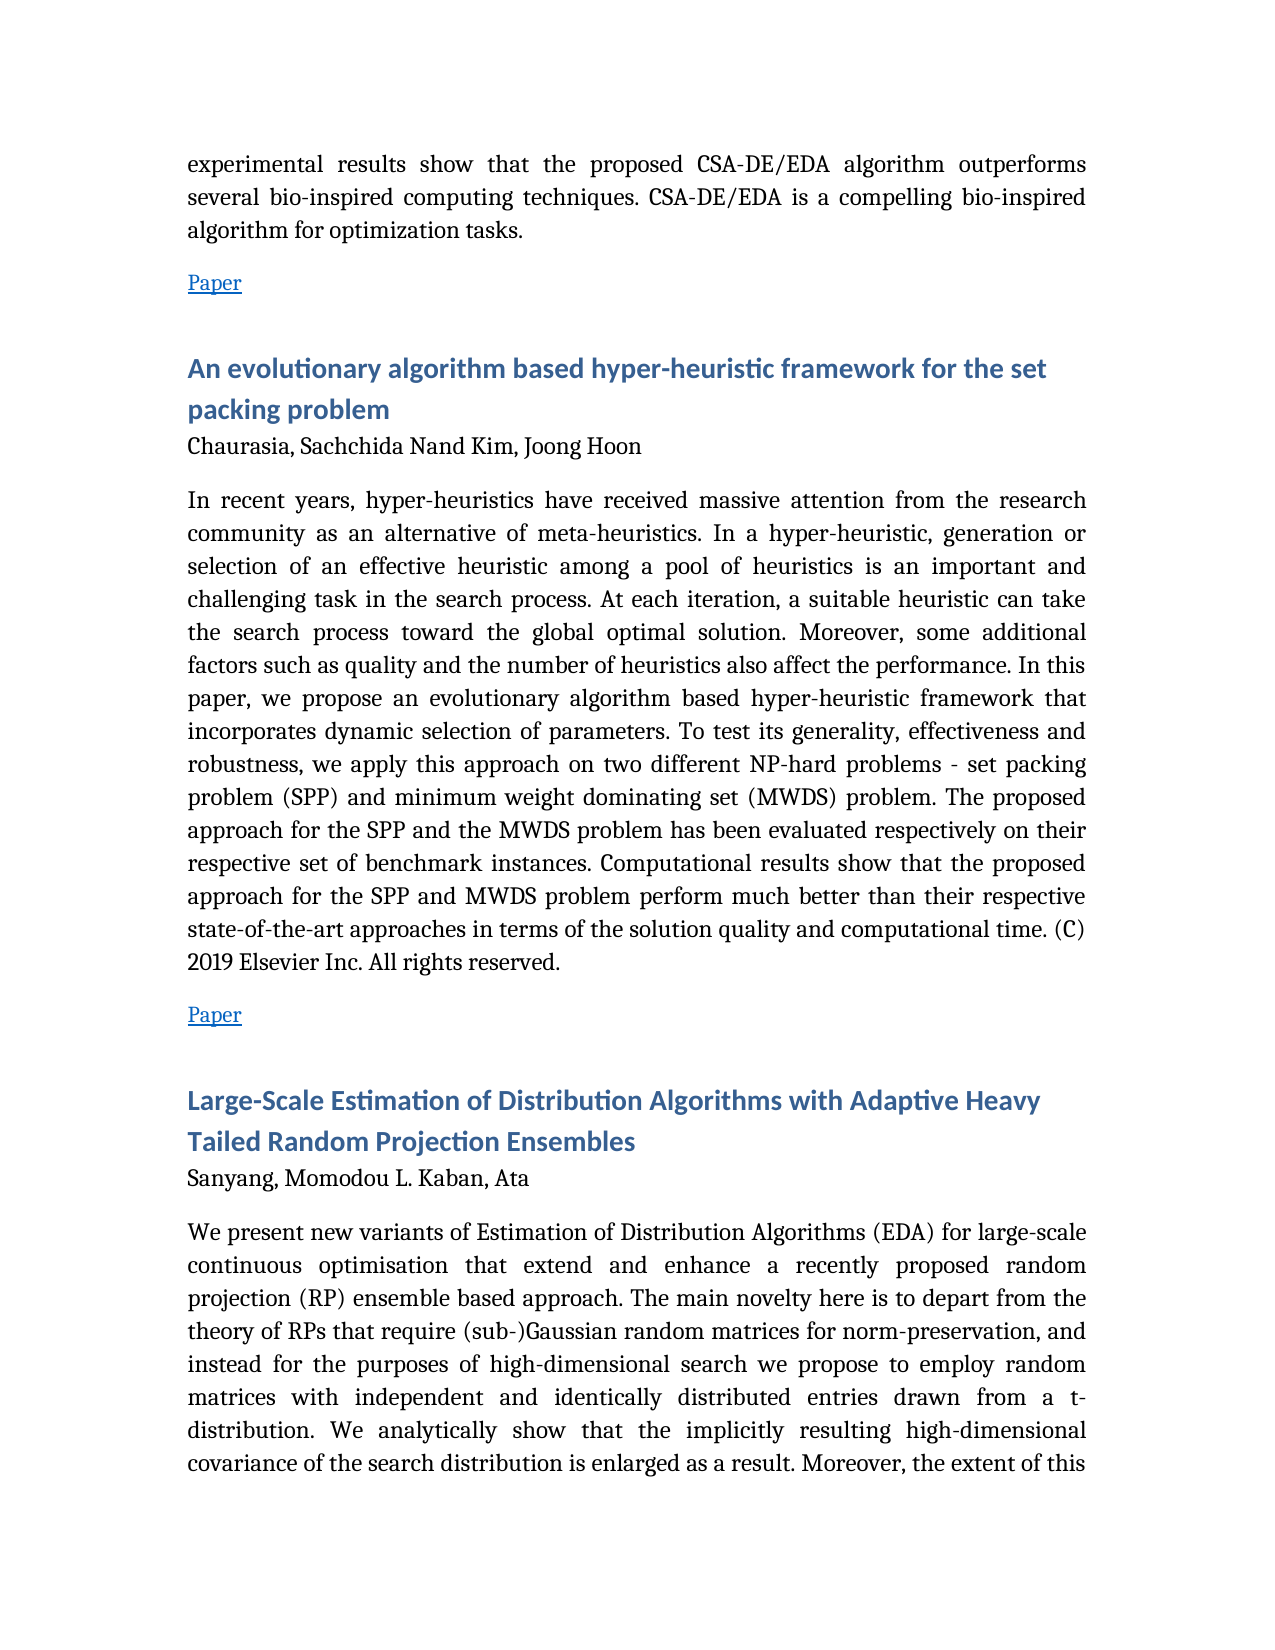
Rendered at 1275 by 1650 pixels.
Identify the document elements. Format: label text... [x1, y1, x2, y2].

text Sanyang, Momodou L. Kaban, Ata [187, 1164, 1087, 1193]
subtitle Large-Scale Estimation of Distribution Algorithms with Adaptive Heavy Tailed Random Projection Ensembles [187, 1082, 1087, 1159]
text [187, 150, 1087, 245]
text Paper [187, 1002, 1087, 1028]
text Paper [187, 270, 1087, 296]
text In recent years, hyper-heuristics have received massive attention from the research community as an alternative of meta-heuristics. In a hyper-heuristic, generation or selection of an effective heuristic among a pool of heuristics is an important and challenging task in the search process. At each iteration, a suitable heuristic can take the search process toward the global optimal solution. Moreover, some additional factors such as quality and the number of heuristics also affect the performance. In this paper, we propose an evolutionary algorithm based hyper-heuristic framework that incorporates dynamic selection of parameters. To test its generality, effectiveness and robustness, we apply this approach on two different NP-hard problems - set packing problem (SPP) and minimum weight dominating set (MWDS) problem. The proposed approach for the SPP and the MWDS problem has been evaluated respectively on their respective set of benchmark instances. Computational results show that the proposed approach for the SPP and MWDS problem perform much better than their respective state-of-the-art approaches in terms of the solution quality and computational time. (C) 2019 Elsevier Inc. All rights reserved. [187, 486, 1087, 977]
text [187, 1218, 1087, 1478]
text Chaurasia, Sachchida Nand Kim, Joong Hoon [187, 432, 1087, 461]
subtitle An evolutionary algorithm based hyper-heuristic framework for the set packing problem [187, 350, 1087, 427]
